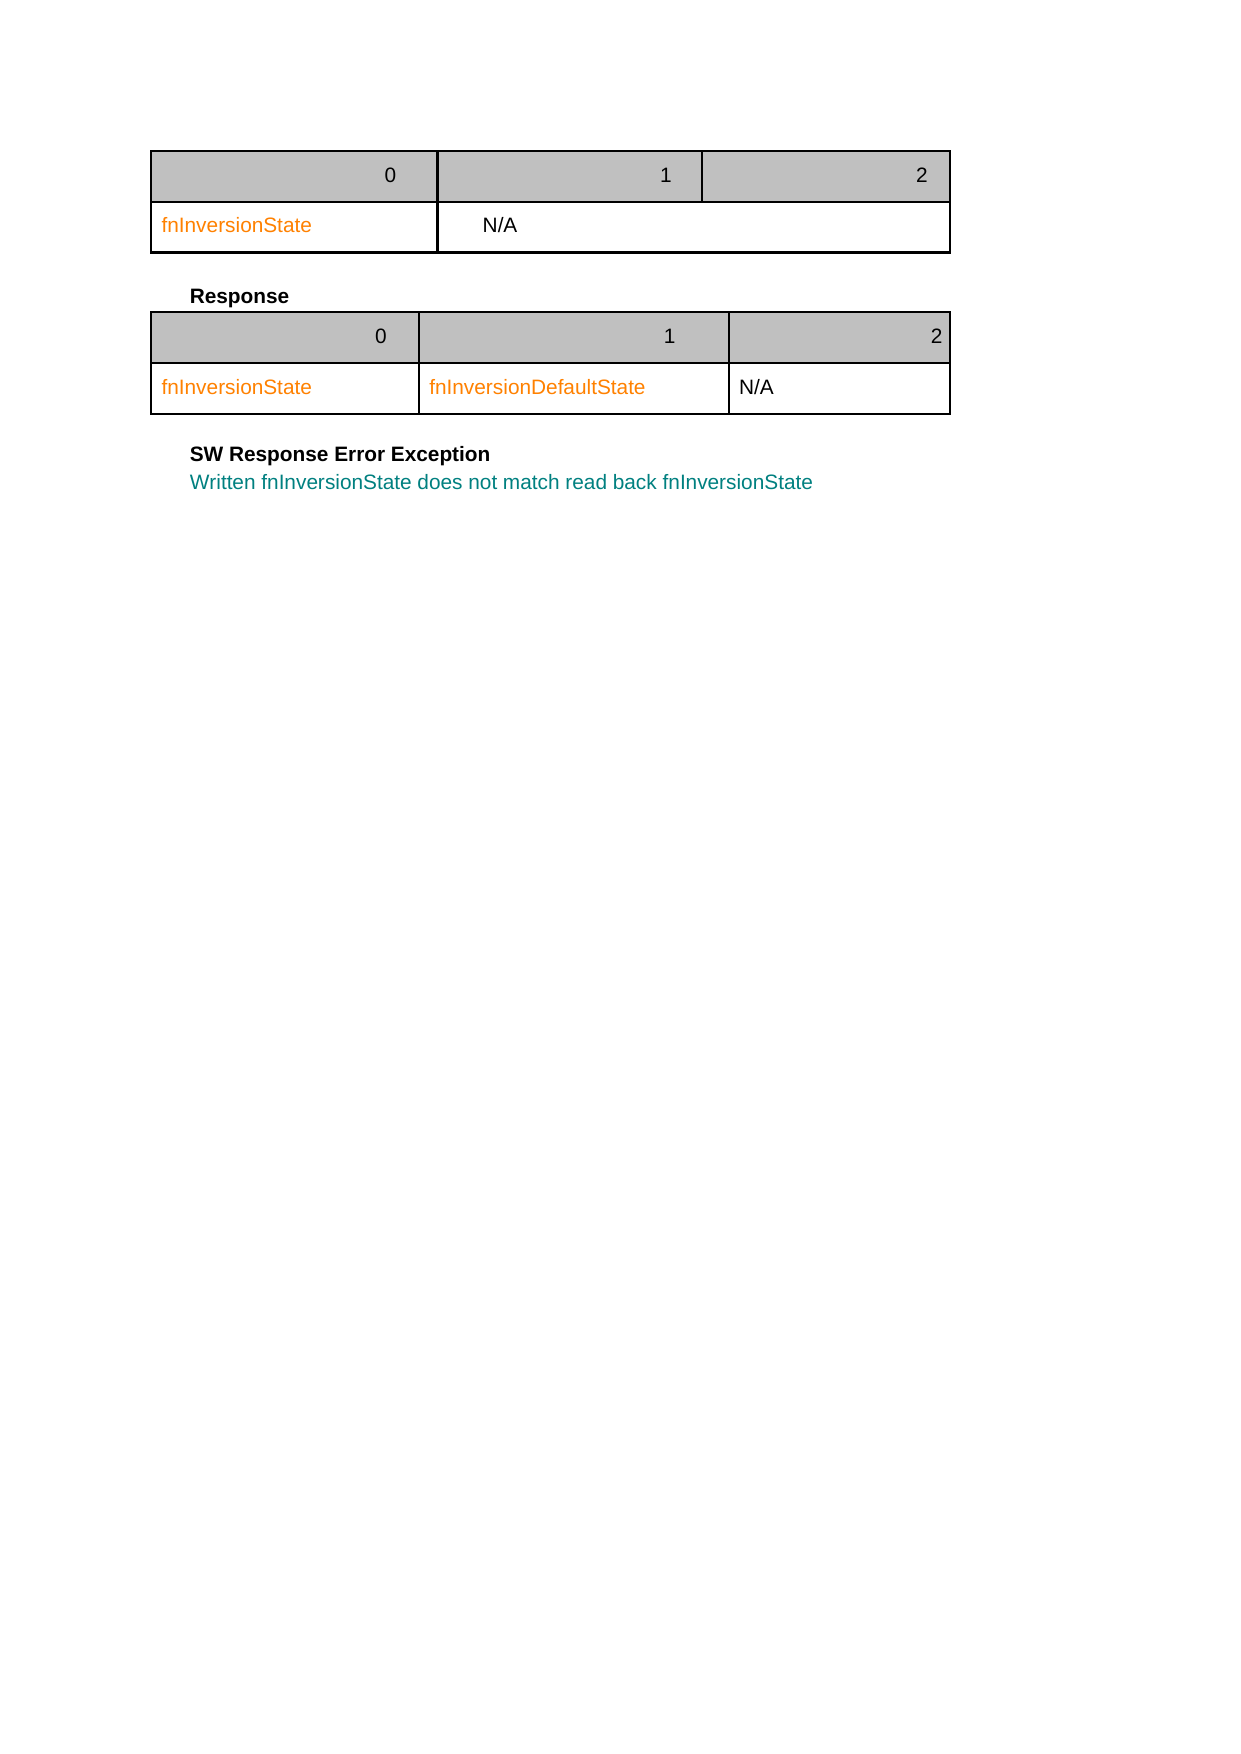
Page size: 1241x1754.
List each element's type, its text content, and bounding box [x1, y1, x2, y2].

table_cell fnInversionState [152, 364, 418, 413]
table_header 2 [730, 313, 949, 362]
table_cell N/A [730, 364, 949, 413]
table_header 0 [152, 313, 418, 362]
table_cell N/A [439, 203, 949, 251]
table_header 1 [439, 152, 701, 201]
table_header 0 [152, 152, 436, 201]
text Written fnInversionState does not match read back fnInversionState [189, 470, 1090, 494]
table_cell fnInversionDefaultState [420, 364, 728, 413]
table_header 1 [420, 313, 728, 362]
table_header 2 [703, 152, 949, 201]
text Response [189, 284, 1090, 308]
text SW Response Error Exception [189, 442, 1090, 466]
table_cell fnInversionState [152, 203, 436, 251]
